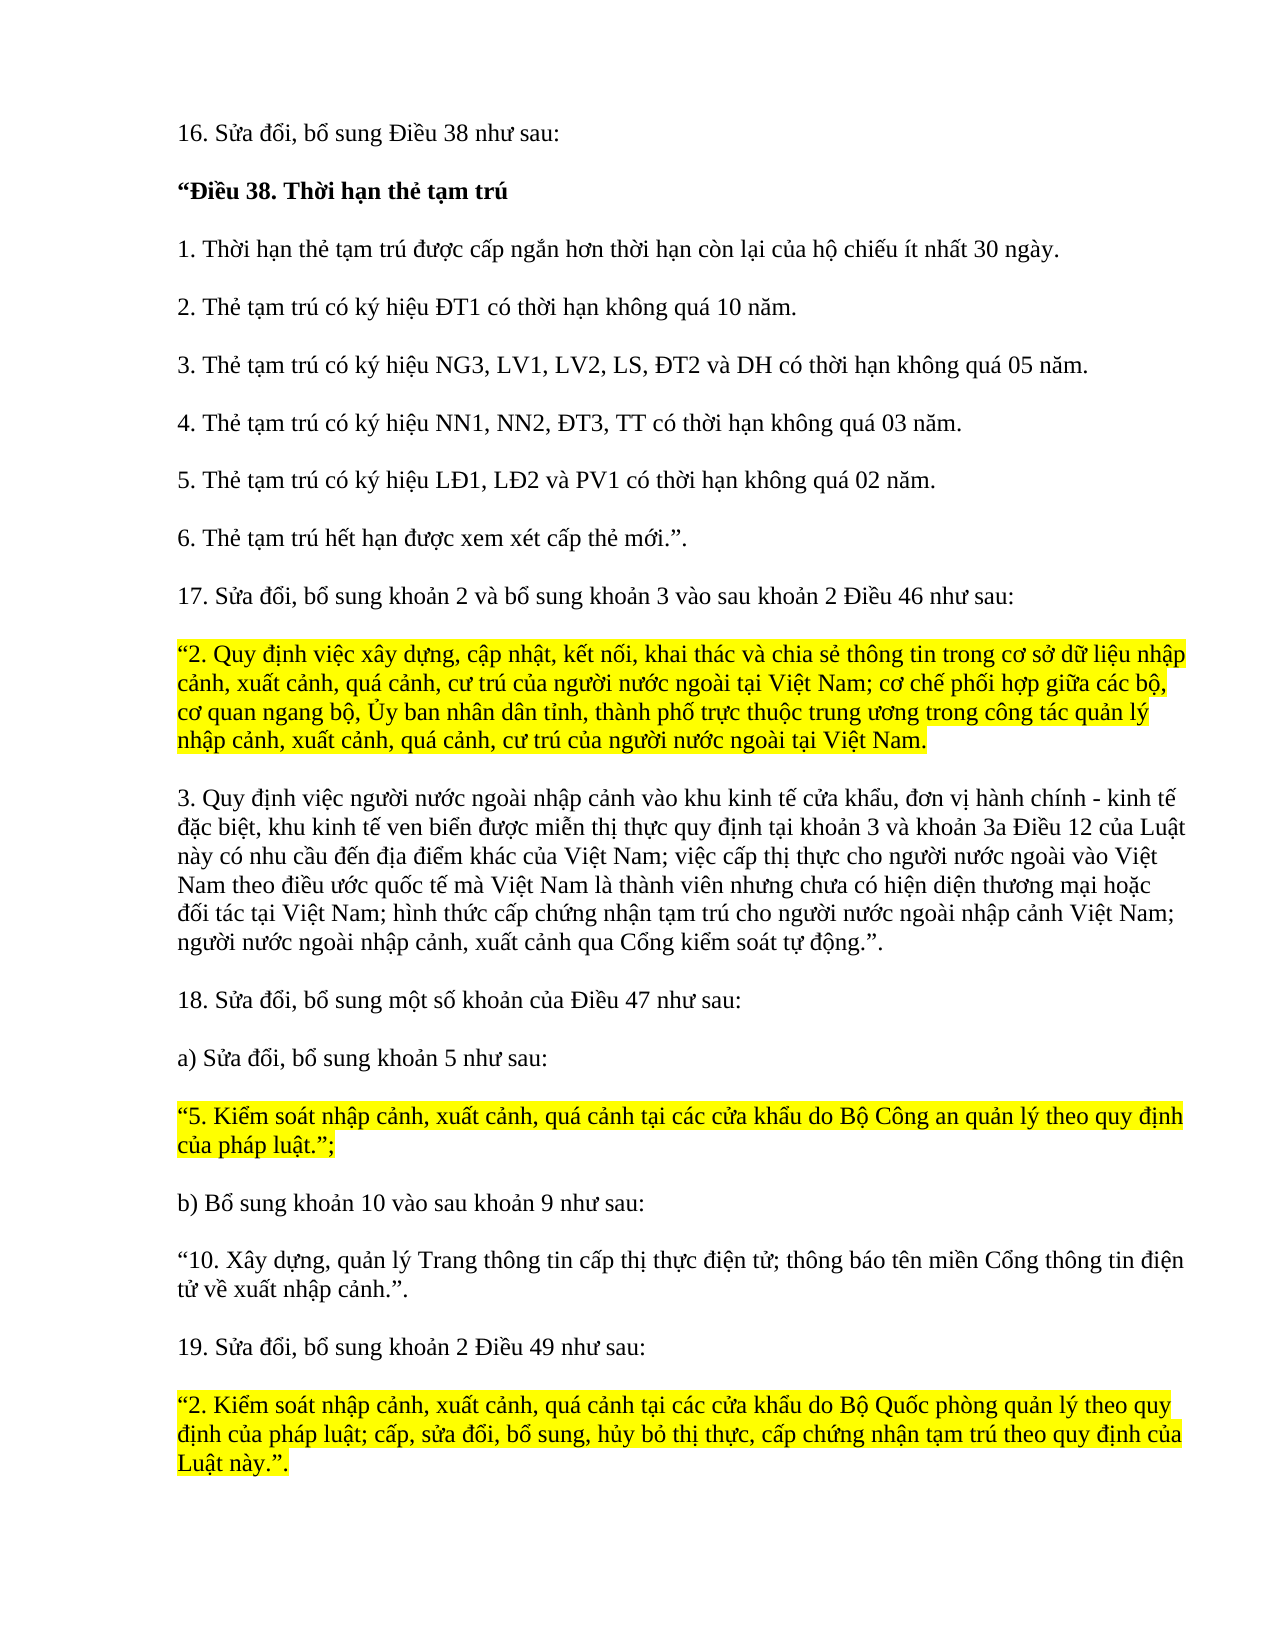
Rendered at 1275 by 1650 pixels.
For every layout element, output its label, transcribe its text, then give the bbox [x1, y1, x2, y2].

text b) Bổ sung khoản 10 vào sau khoản 9 như sau: [177, 1188, 1186, 1216]
text “2. Kiểm soát nhập cảnh, xuất cảnh, quá cảnh tại các cửa khẩu do Bộ Quốc phòng quản lý theo quy định của pháp luật; cấp, sửa đổi, bổ sung, hủy bỏ thị thực, cấp chứng nhận tạm trú theo quy định của Luật này.”. [289, 1390, 1186, 1476]
text 3. Quy định việc người nước ngoài nhập cảnh vào khu kinh tế cửa khẩu, đơn vị hành chính - kinh tế đặc biệt, khu kinh tế ven biển được miễn thị thực quy định tại khoản 3 và khoản 3a Điều 12 của Luật này có nhu cầu đến địa điểm khác của Việt Nam; việc cấp thị thực cho người nước ngoài vào Việt Nam theo điều ước quốc tế mà Việt Nam là thành viên nhưng chưa có hiện diện thương mại hoặc đối tác tại Việt Nam; hình thức cấp chứng nhận tạm trú cho người nước ngoài nhập cảnh Việt Nam; người nước ngoài nhập cảnh, xuất cảnh qua Cổng kiểm soát tự động.”. [177, 783, 1186, 956]
text “2. Quy định việc xây dựng, cập nhật, kết nối, khai thác và chia sẻ thông tin trong cơ sở dữ liệu nhập cảnh, xuất cảnh, quá cảnh, cư trú của người nước ngoài tại Việt Nam; cơ chế phối hợp giữa các bộ, cơ quan ngang bộ, Ủy ban nhân dân tỉnh, thành phố trực thuộc trung ương trong công tác quản lý nhập cảnh, xuất cảnh, quá cảnh, cư trú của người nước ngoài tại Việt Nam. [927, 668, 1186, 754]
text “5. Kiểm soát nhập cảnh, xuất cảnh, quá cảnh tại các cửa khẩu do Bộ Công an quản lý theo quy định của pháp luật.”; [335, 1101, 1186, 1158]
text 17. Sửa đổi, bổ sung khoản 2 và bổ sung khoản 3 vào sau khoản 2 Điều 46 như sau: [177, 581, 1186, 610]
text 16. Sửa đổi, bổ sung Điều 38 như sau: [177, 118, 1186, 147]
text a) Sửa đổi, bổ sung khoản 5 như sau: [177, 1043, 1186, 1072]
text 5. Thẻ tạm trú có ký hiệu LĐ1, LĐ2 và PV1 có thời hạn không quá 02 năm. [177, 466, 1186, 494]
text “10. Xây dựng, quản lý Trang thông tin cấp thị thực điện tử; thông báo tên miền Cổng thông tin điện tử về xuất nhập cảnh.”. [177, 1246, 1186, 1303]
text 2. Thẻ tạm trú có ký hiệu ĐT1 có thời hạn không quá 10 năm. [177, 292, 1186, 321]
text 4. Thẻ tạm trú có ký hiệu NN1, NN2, ĐT3, TT có thời hạn không quá 03 năm. [177, 408, 1186, 436]
text 1. Thời hạn thẻ tạm trú được cấp ngắn hơn thời hạn còn lại của hộ chiếu ít nhất 30 ngày. [177, 234, 1186, 263]
text 3. Thẻ tạm trú có ký hiệu NG3, LV1, LV2, LS, ĐT2 và DH có thời hạn không quá 05 năm. [177, 350, 1186, 378]
text 18. Sửa đổi, bổ sung một số khoản của Điều 47 như sau: [177, 985, 1186, 1014]
text 19. Sửa đổi, bổ sung khoản 2 Điều 49 như sau: [177, 1332, 1186, 1361]
text 6. Thẻ tạm trú hết hạn được xem xét cấp thẻ mới.”. [177, 523, 1186, 552]
text “Điều 38. Thời hạn thẻ tạm trú [177, 176, 1186, 205]
